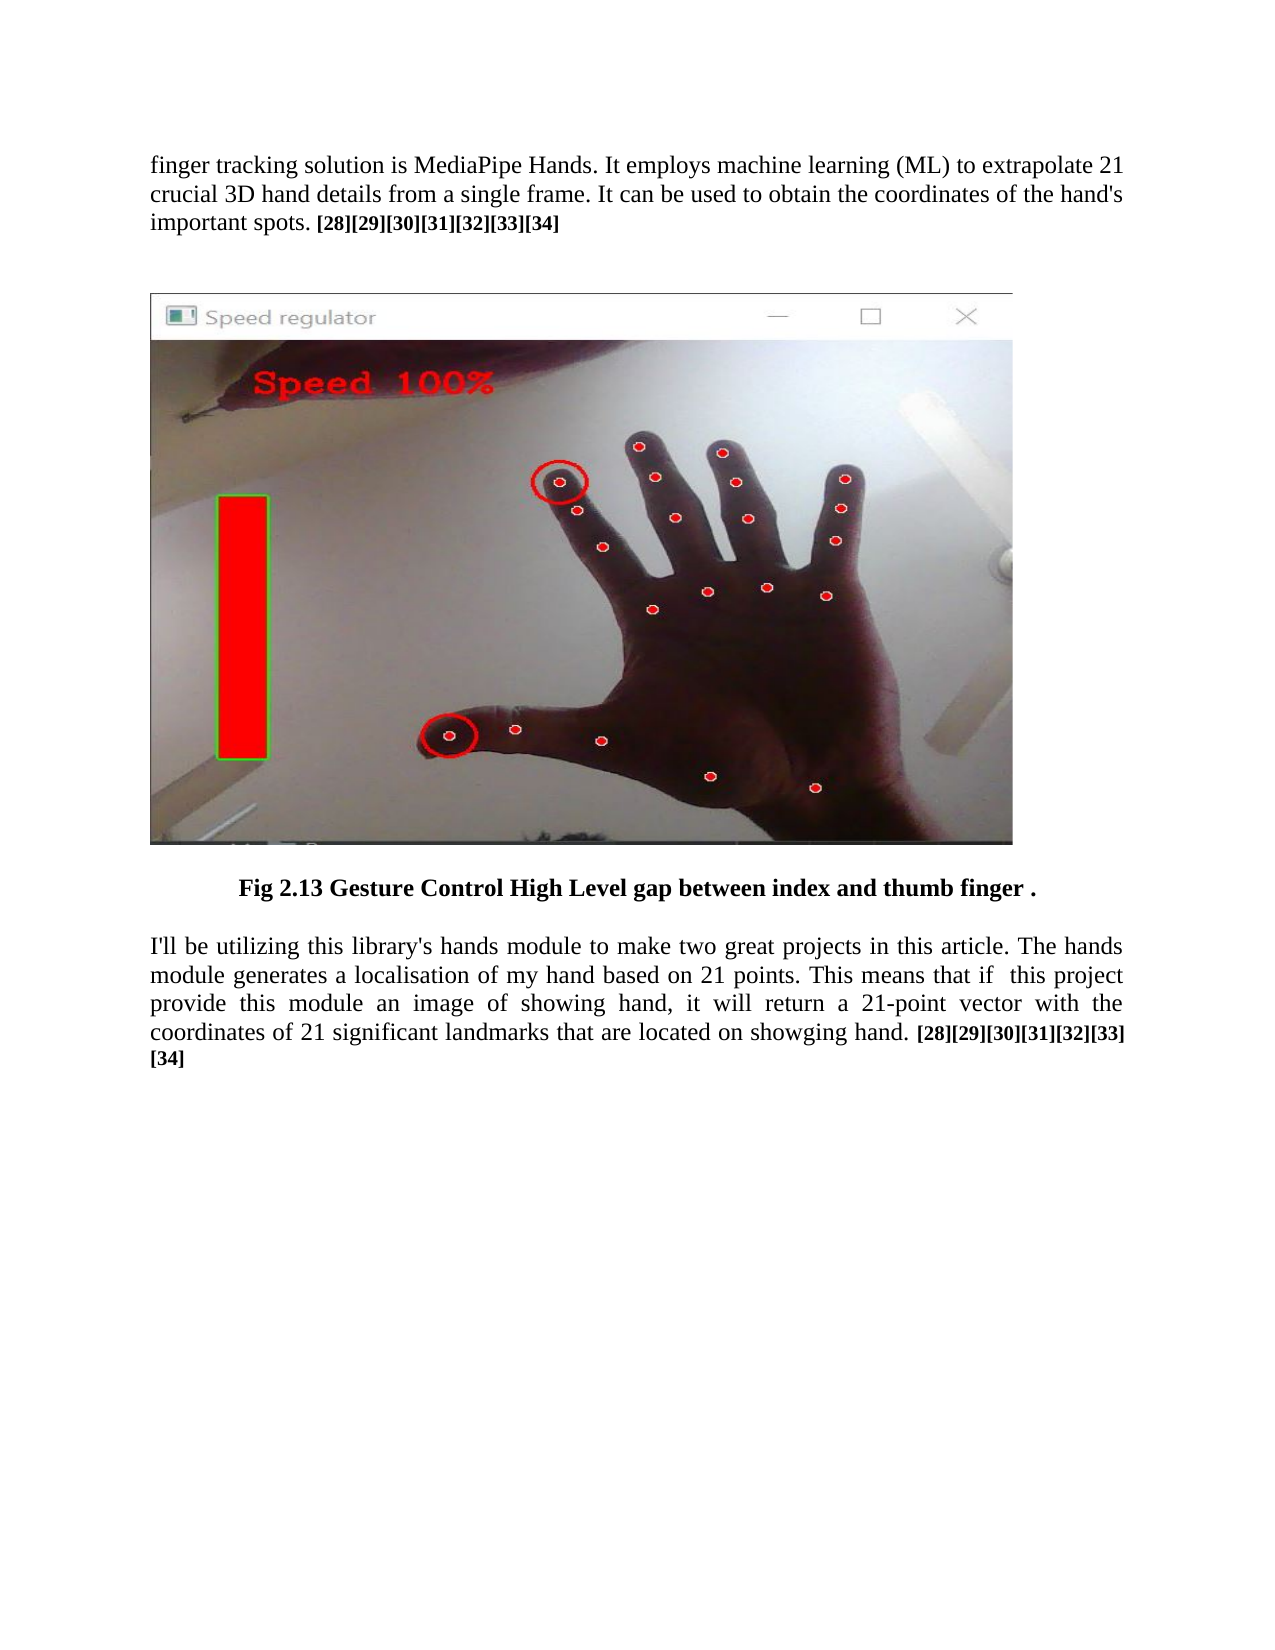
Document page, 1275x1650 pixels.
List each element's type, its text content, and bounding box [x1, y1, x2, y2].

text Fig 2.13 Gesture Control High Level gap between index and thumb finger . [150, 873, 1125, 902]
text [150, 150, 1125, 236]
text I'll be utilizing this library's hands module to make two great projects in this article. The hands module generates a localisation of my hand based on 21 points. This means that if this project provide this module an image of showing hand, it will return a 21-point vector with the coordinates of 21 significant landmarks that are located on showging hand. [28][29][30][31][32][33][34] [150, 931, 1125, 1070]
picture [150, 293, 1013, 845]
